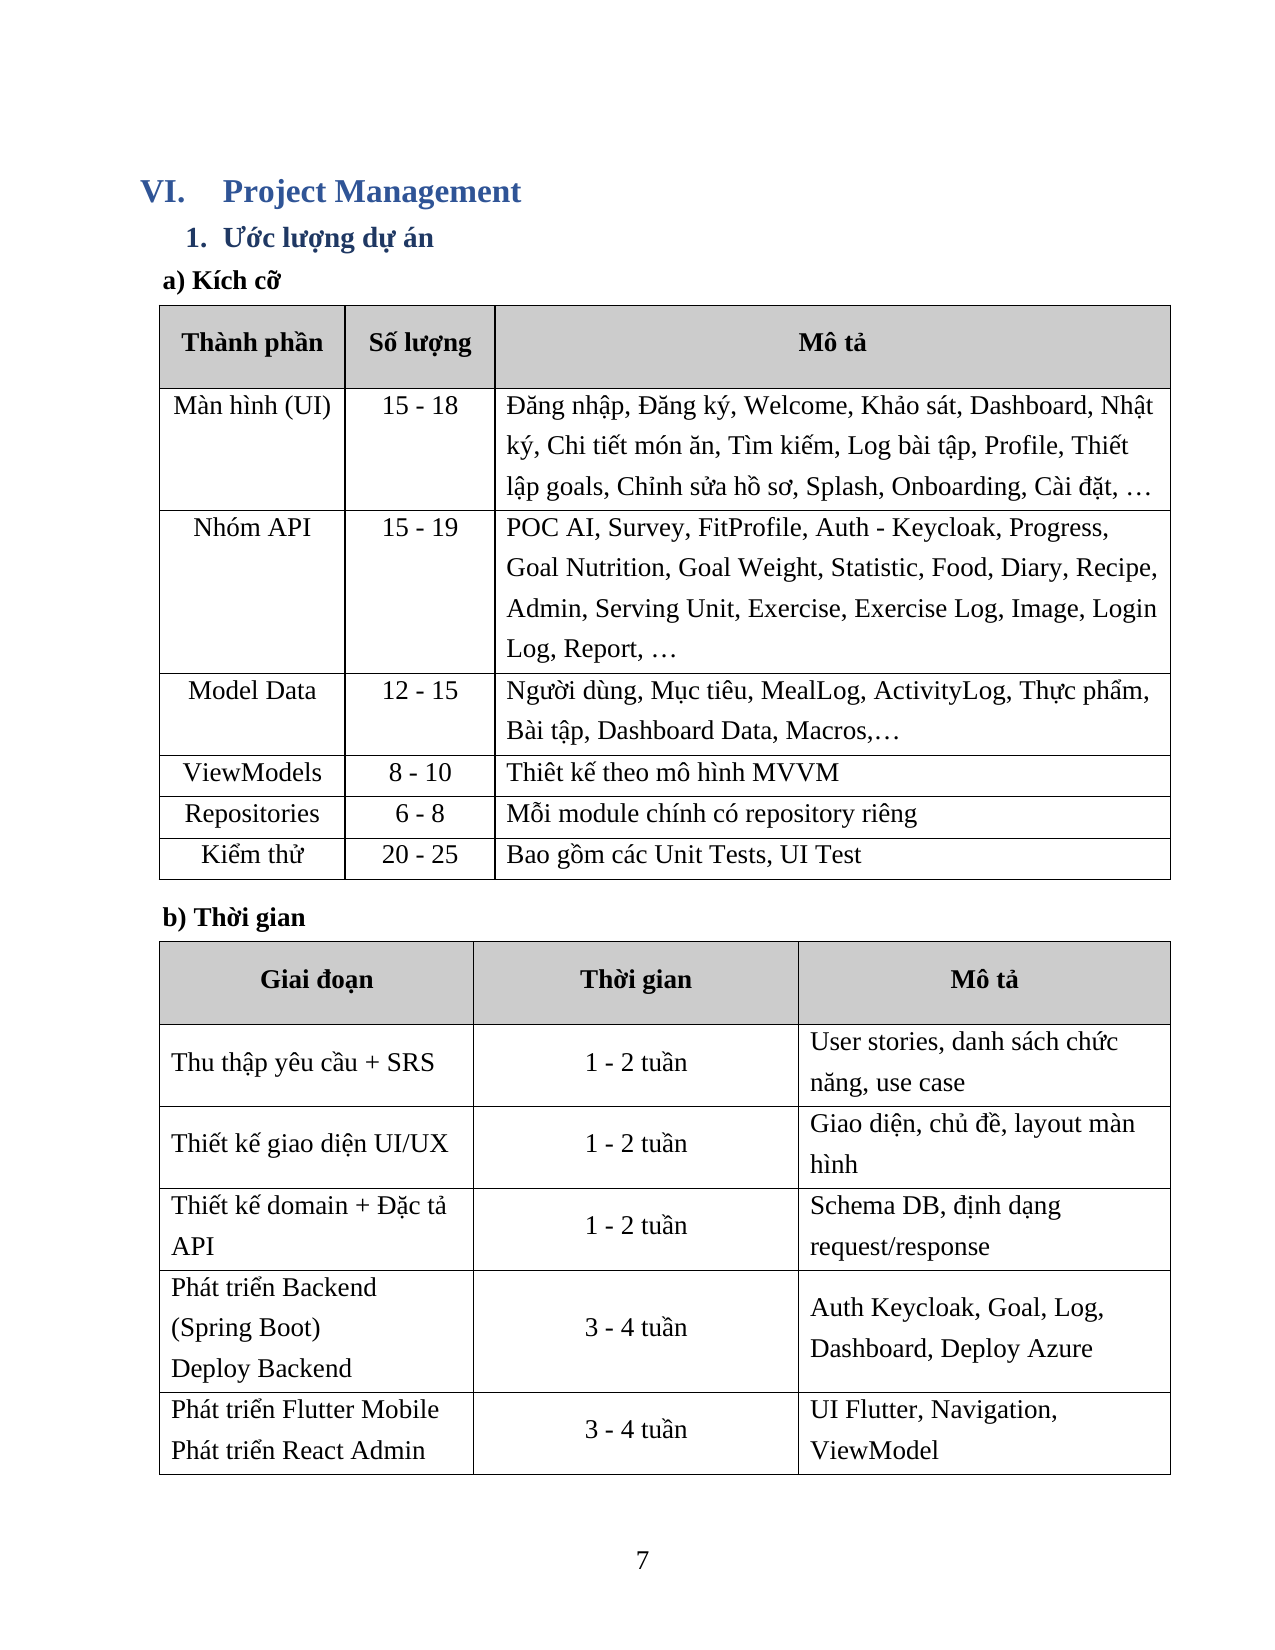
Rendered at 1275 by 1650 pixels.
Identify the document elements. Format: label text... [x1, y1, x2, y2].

table_cell Schema DB, định dạng request/response [799, 1189, 1170, 1270]
table_cell POC AI, Survey, FitProfile, Auth - Keycloak, Progress, Goal Nutrition, Goal Weight, Statistic, Food, Diary, Recipe, Admin, Serving Unit, Exercise, Exercise Log, Image, Login Log, Report, … [496, 511, 1170, 673]
table_header Thành phần [160, 306, 344, 388]
table_cell Kiểm thử [160, 839, 344, 879]
table_cell 1 - 2 tuần [474, 1189, 798, 1270]
table_header Giai đoạn [160, 942, 473, 1024]
table_cell Auth Keycloak, Goal, Log, Dashboard, Deploy Azure [799, 1271, 1170, 1392]
table_header Mô tả [799, 942, 1170, 1024]
table_cell 20 - 25 [346, 839, 494, 879]
table_cell Đăng nhập, Đăng ký, Welcome, Khảo sát, Dashboard, Nhật ký, Chi tiết món ăn, Tìm kiếm, Log bài tập, Profile, Thiết lập goals, Chỉnh sửa hồ sơ, Splash, Onboarding, Cài đặt, … [496, 389, 1170, 510]
table_cell Màn hình (UI) [160, 389, 344, 510]
table_cell Mỗi module chính có repository riêng [496, 797, 1170, 837]
table_cell UI Flutter, Navigation, ViewModel [799, 1393, 1170, 1474]
table_cell 3 - 4 tuần [474, 1271, 798, 1392]
table_header Mô tả [496, 306, 1170, 388]
table_cell Model Data [160, 674, 344, 754]
table_cell Người dùng, Mục tiêu, MealLog, ActivityLog, Thực phẩm, Bài tập, Dashboard Data, Macros,… [496, 674, 1170, 754]
table_cell Bao gồm các Unit Tests, UI Test [496, 839, 1170, 879]
table_cell Phát triển Backend (Spring Boot) Deploy Backend [160, 1271, 473, 1392]
table_cell 12 - 15 [346, 674, 494, 754]
table_cell Thu thập yêu cầu + SRS [160, 1025, 473, 1106]
table_cell 1 - 2 tuần [474, 1025, 798, 1106]
table_cell 1 - 2 tuần [474, 1107, 798, 1188]
table_header Thời gian [474, 942, 798, 1024]
table_cell 8 - 10 [346, 756, 494, 796]
table_cell User stories, danh sách chức năng, use case [799, 1025, 1170, 1106]
table_header Số lượng [346, 306, 494, 388]
table_cell 15 - 19 [346, 511, 494, 673]
table_cell 6 - 8 [346, 797, 494, 837]
table_cell Giao diện, chủ đề, layout màn hình [799, 1107, 1170, 1188]
subtitle Project Management [185, 171, 1137, 209]
table_cell Phát triển Flutter Mobile Phát triển React Admin [160, 1393, 473, 1474]
subtitle Ước lượng dự án [185, 221, 1137, 254]
table_cell Thiết kế domain + Đặc tả API [160, 1189, 473, 1270]
table_cell Nhóm API [160, 511, 344, 673]
table_cell 3 - 4 tuần [474, 1393, 798, 1474]
table_cell Thiết kế giao diện UI/UX [160, 1107, 473, 1188]
subtitle a) Kích cỡ [162, 264, 1137, 295]
table_cell ViewModels [160, 756, 344, 796]
subtitle b) Thời gian [162, 901, 1137, 932]
table_cell 15 - 18 [346, 389, 494, 510]
table_cell Thiêt kế theo mô hình MVVM [496, 756, 1170, 796]
table_cell Repositories [160, 797, 344, 837]
